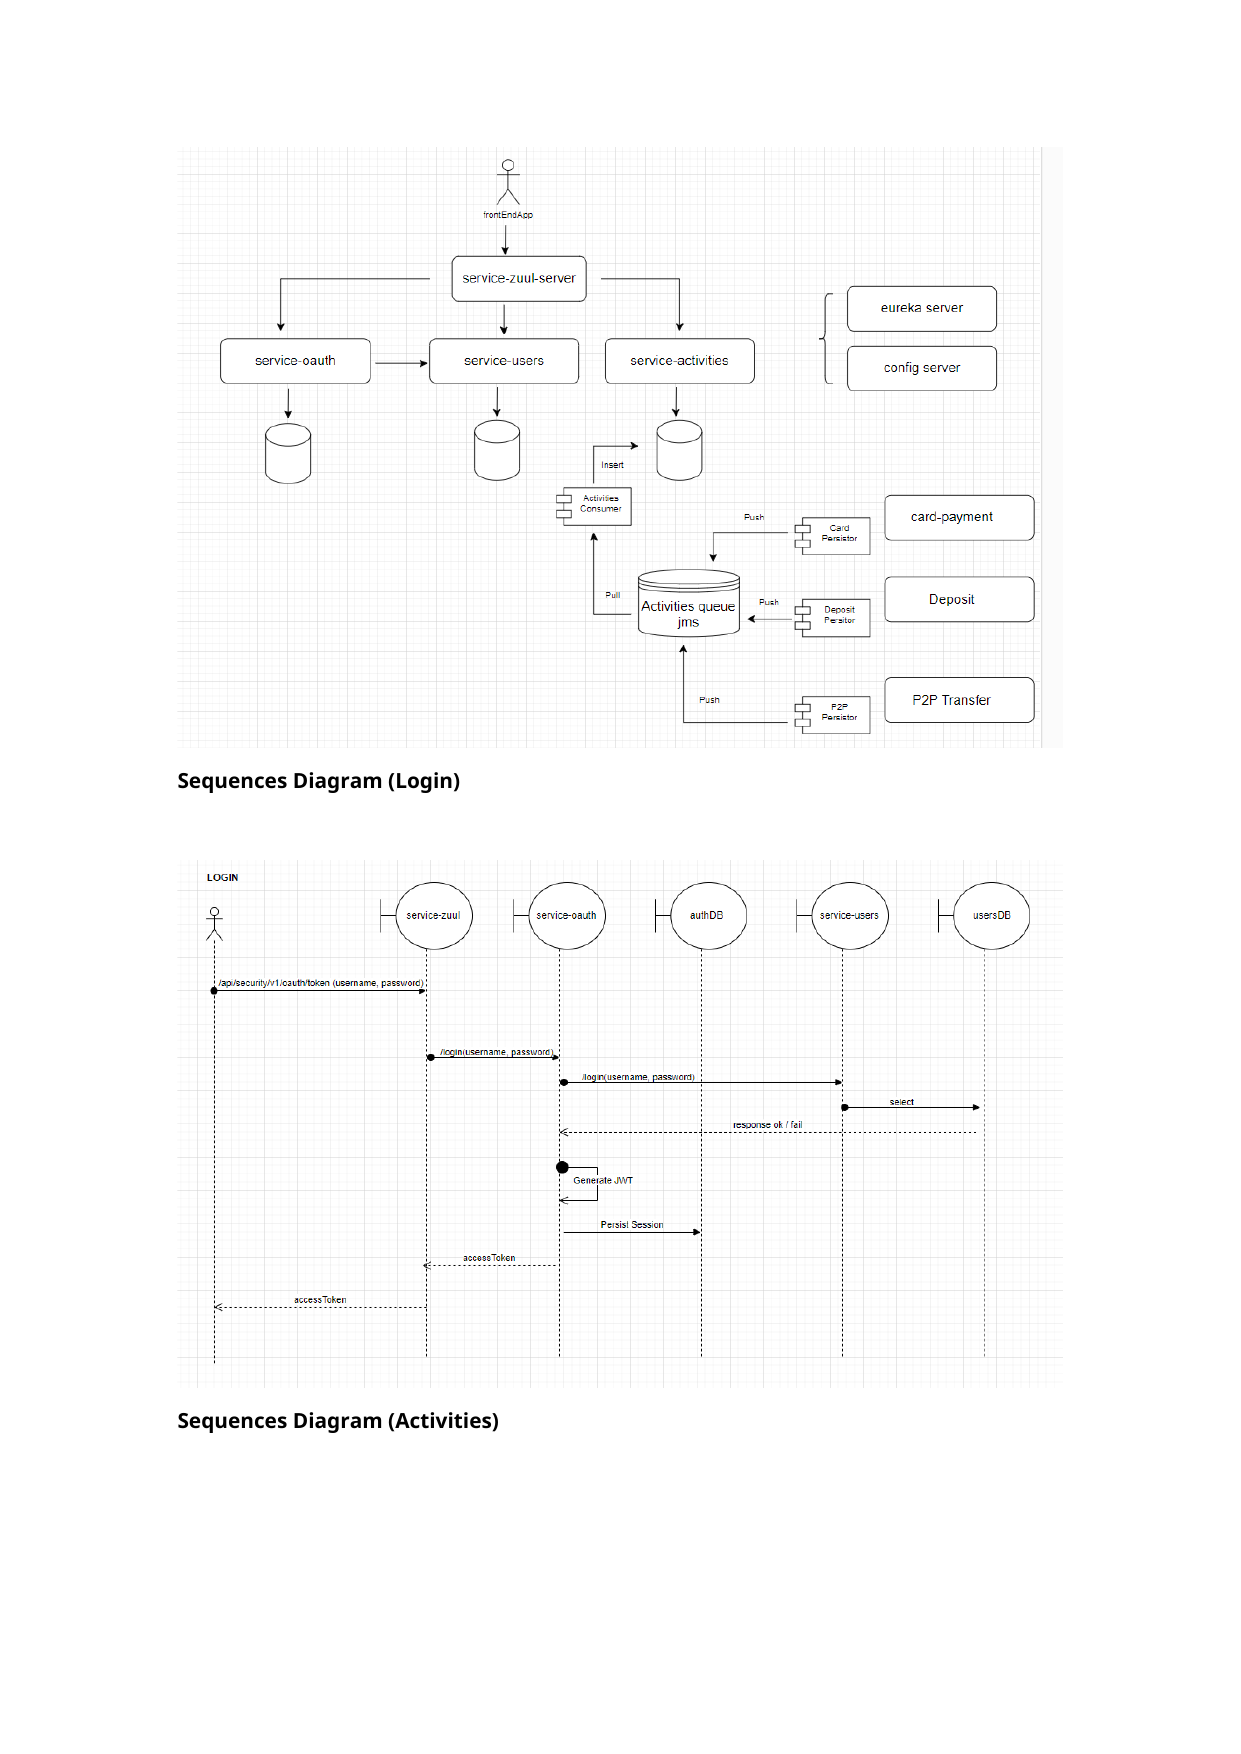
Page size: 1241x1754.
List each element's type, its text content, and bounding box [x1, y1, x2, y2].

text Sequences Diagram (Activities) [177, 1407, 1063, 1435]
picture [177, 860, 1063, 1388]
text Sequences Diagram (Login) [177, 767, 1063, 795]
picture [177, 147, 1063, 748]
